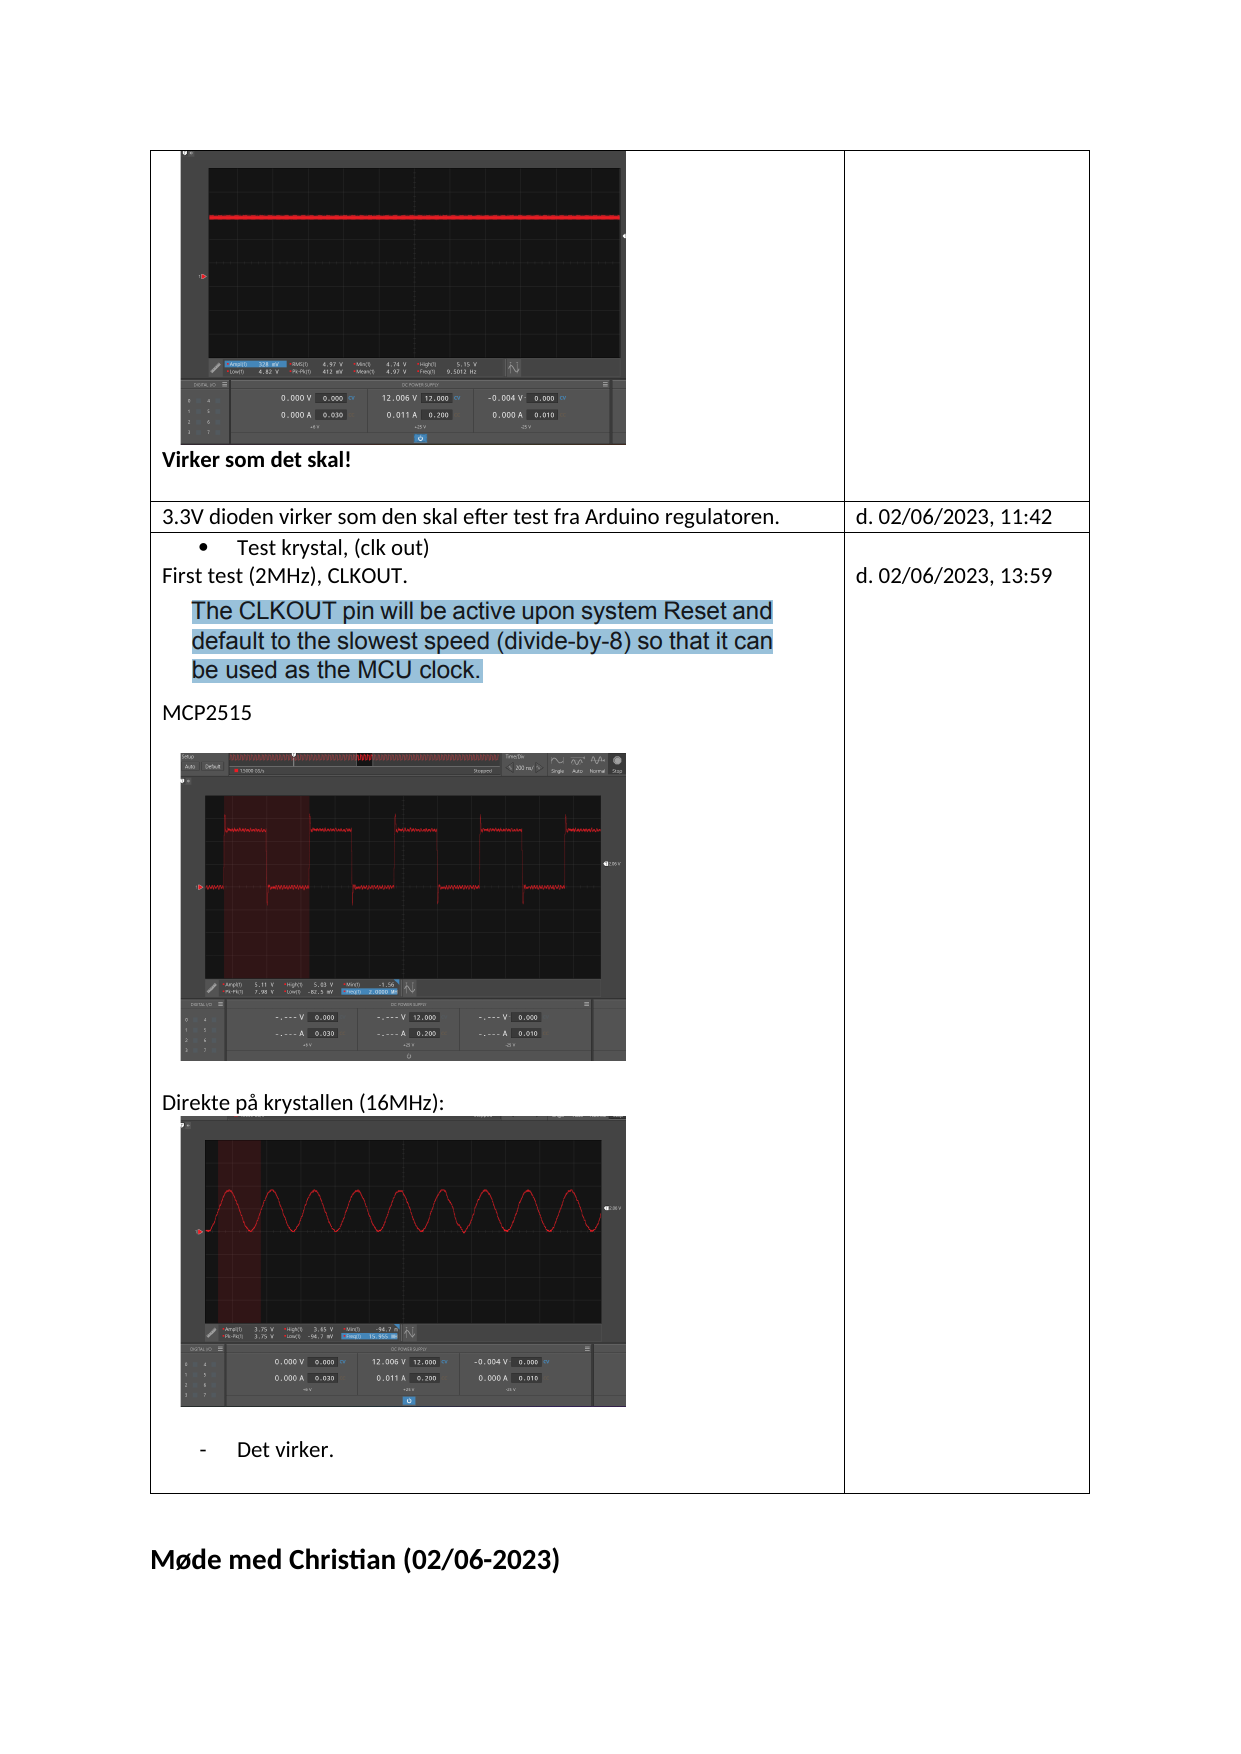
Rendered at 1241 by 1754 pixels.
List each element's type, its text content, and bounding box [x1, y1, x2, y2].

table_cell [151, 151, 844, 501]
text Møde med Christian (02/06-2023) [150, 1541, 1090, 1577]
table_cell d. 02/06/2023, 13:59 [845, 533, 1089, 1493]
table_cell 3.3V dioden virker som den skal efter test fra Arduino regulatoren. [151, 502, 844, 532]
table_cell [845, 151, 1089, 501]
table_cell Test krystal, (clk out) First test (2MHz), CLKOUT. MCP2515 Direkte på krystallen (16MHz): Det virker. [151, 533, 844, 1493]
table_cell d. 02/06/2023, 11:42 [845, 502, 1089, 532]
